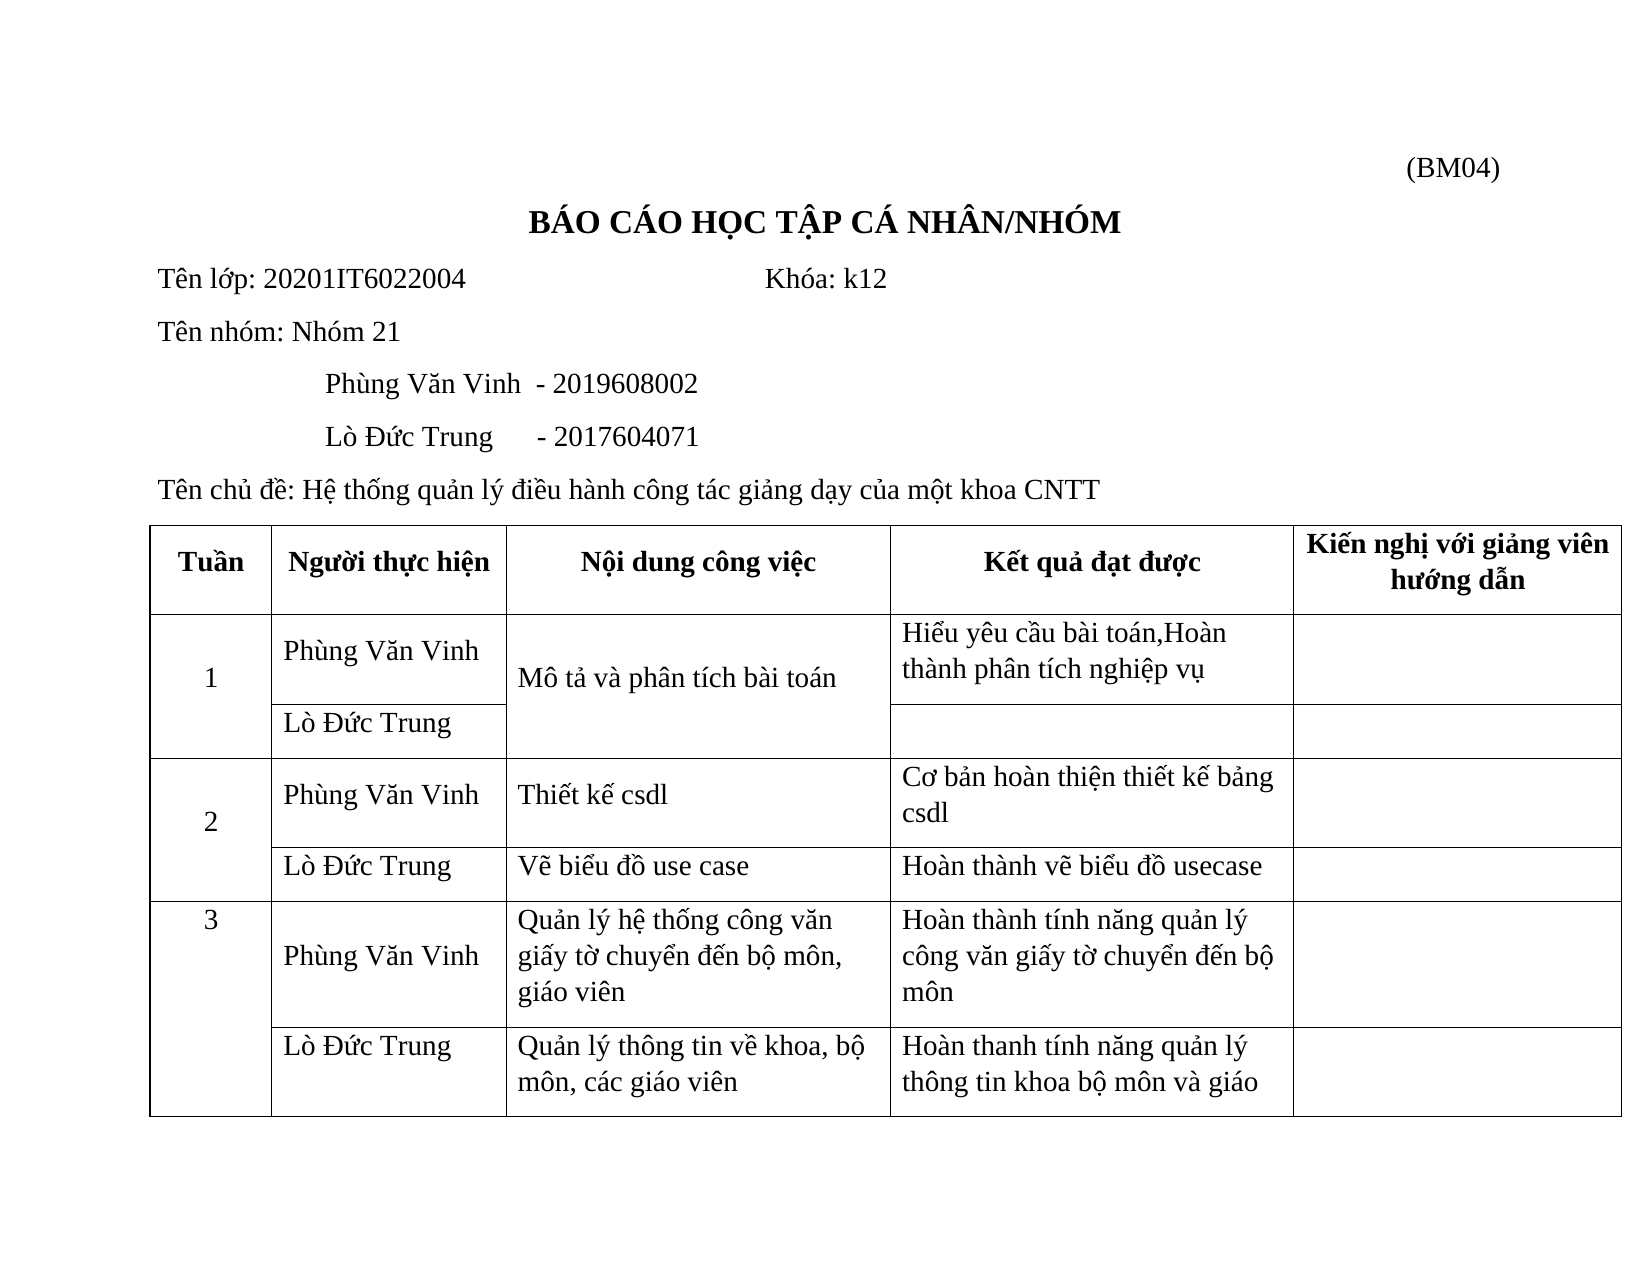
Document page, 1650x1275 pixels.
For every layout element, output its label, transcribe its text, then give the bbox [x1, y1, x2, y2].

table_cell Phùng Văn Vinh [272, 902, 506, 1027]
table_cell [1294, 705, 1621, 758]
table_cell [1294, 615, 1621, 704]
text Phùng Văn Vinh - 2019608002 [150, 366, 1500, 400]
table_cell Quản lý hệ thống công văn giấy tờ chuyển đến bộ môn, giáo viên [507, 902, 890, 1027]
table_cell Phùng Văn Vinh [272, 615, 506, 704]
text BÁO CÁO HỌC TẬP CÁ NHÂN/NHÓM [150, 203, 1500, 241]
table_cell 1 [151, 615, 271, 758]
table_cell [1294, 759, 1621, 847]
table_header Nội dung công việc [507, 526, 890, 614]
table_cell 2 [151, 759, 271, 901]
table_cell Thiết kế csdl [507, 759, 890, 847]
table_cell [1294, 1028, 1621, 1116]
table_cell [1294, 848, 1621, 901]
table_cell Vẽ biểu đồ use case [507, 848, 890, 901]
table_cell [891, 705, 1293, 758]
text Lò Đức Trung - 2017604071 [150, 419, 1500, 453]
table_cell 3 [151, 902, 271, 1116]
table_cell Lò Đức Trung [272, 705, 506, 758]
text Tên nhóm: Nhóm 21 [150, 314, 1500, 347]
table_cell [891, 1028, 1293, 1116]
table_cell Phùng Văn Vinh [272, 759, 506, 847]
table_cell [507, 1028, 890, 1116]
table_cell Hoàn thành vẽ biểu đồ usecase [891, 848, 1293, 901]
text (BM04) [150, 150, 1500, 183]
table_header Tuần [151, 526, 271, 614]
table_cell Lò Đức Trung [272, 1028, 506, 1116]
text Tên chủ đề: Hệ thống quản lý điều hành công tác giảng dạy của một khoa CNTT [150, 472, 1500, 506]
table_header Người thực hiện [272, 526, 506, 614]
table_header Kiến nghị với giảng viên hướng dẫn [1294, 526, 1621, 614]
table_cell Cơ bản hoàn thiện thiết kế bảng csdl [891, 759, 1293, 847]
table_cell Mô tả và phân tích bài toán [507, 615, 890, 758]
table_header Kết quả đạt được [891, 526, 1293, 614]
table_cell Hoàn thành tính năng quản lý công văn giấy tờ chuyển đến bộ môn [891, 902, 1293, 1027]
table_cell Hiểu yêu cầu bài toán,Hoàn thành phân tích nghiệp vụ [891, 615, 1293, 704]
text Tên lớp: 20201IT6022004 Khóa: k12 [150, 261, 1500, 294]
table_cell [1294, 902, 1621, 1027]
table_cell Lò Đức Trung [272, 848, 506, 901]
